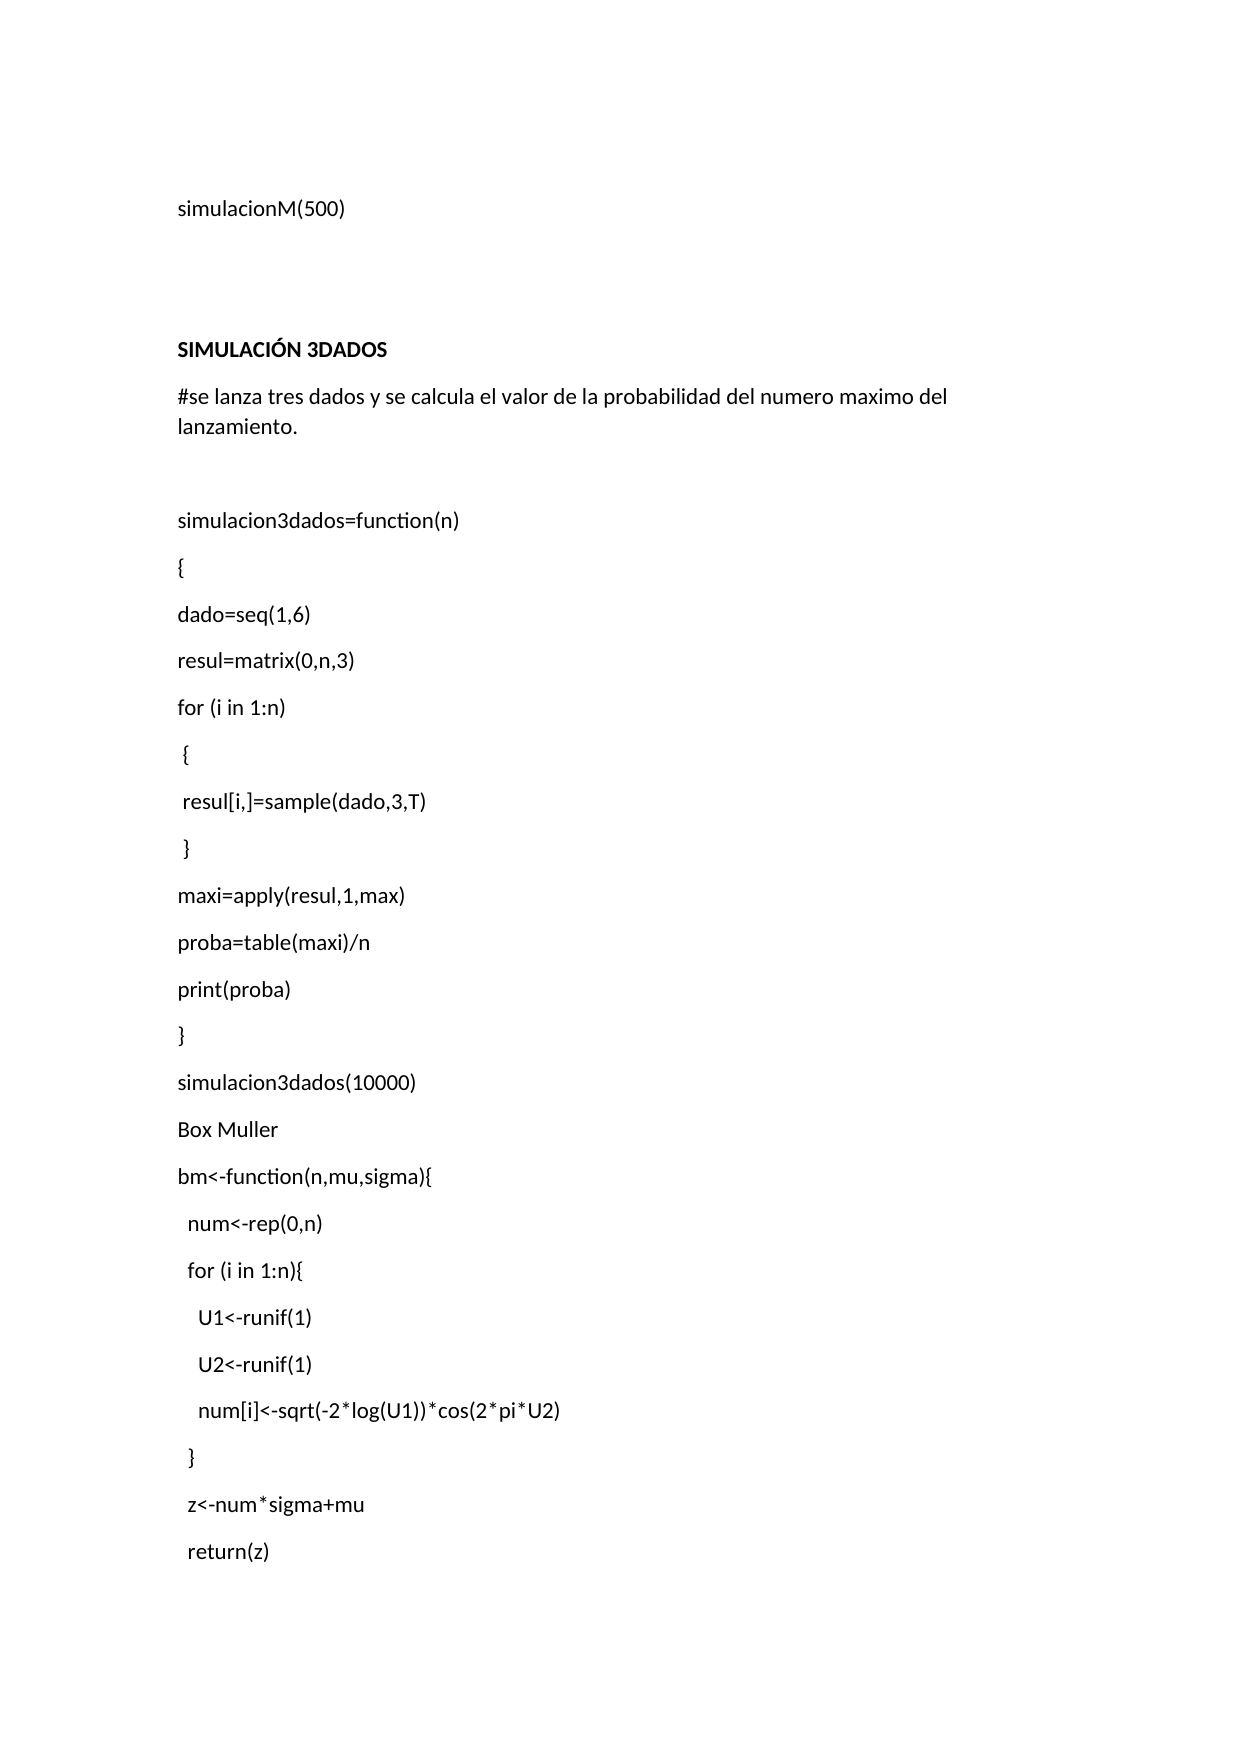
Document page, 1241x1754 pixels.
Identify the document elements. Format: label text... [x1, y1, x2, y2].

text proba=table(maxi)/n [177, 928, 1063, 956]
text { [177, 553, 1063, 581]
text } [177, 1022, 1063, 1049]
text simulacionM(500) [177, 194, 1063, 222]
text #se lanza tres dados y se calcula el valor de la probabilidad del numero maximo del lanzamiento. [177, 382, 1063, 440]
text bm<-function(n,mu,sigma){ [177, 1162, 1063, 1190]
text { [177, 740, 1063, 768]
text num<-rep(0,n) [177, 1209, 1063, 1237]
text U2<-runif(1) [177, 1350, 1063, 1378]
text Box Muller [177, 1115, 1063, 1143]
text simulacion3dados=function(n) [177, 506, 1063, 534]
text z<-num*sigma+mu [177, 1490, 1063, 1518]
text maxi=apply(resul,1,max) [177, 881, 1063, 909]
text resul=matrix(0,n,3) [177, 647, 1063, 674]
text num[i]<-sqrt(-2*log(U1))*cos(2*pi*U2) [177, 1397, 1063, 1424]
text } [177, 1443, 1063, 1471]
text for (i in 1:n){ [177, 1256, 1063, 1284]
text resul[i,]=sample(dado,3,T) [177, 787, 1063, 815]
text } [177, 834, 1063, 862]
text U1<-runif(1) [177, 1303, 1063, 1331]
text print(proba) [177, 975, 1063, 1003]
text simulacion3dados(10000) [177, 1068, 1063, 1096]
text return(z) [177, 1537, 1063, 1565]
text SIMULACIÓN 3DADOS [177, 335, 1063, 363]
text for (i in 1:n) [177, 693, 1063, 721]
text dado=seq(1,6) [177, 600, 1063, 628]
